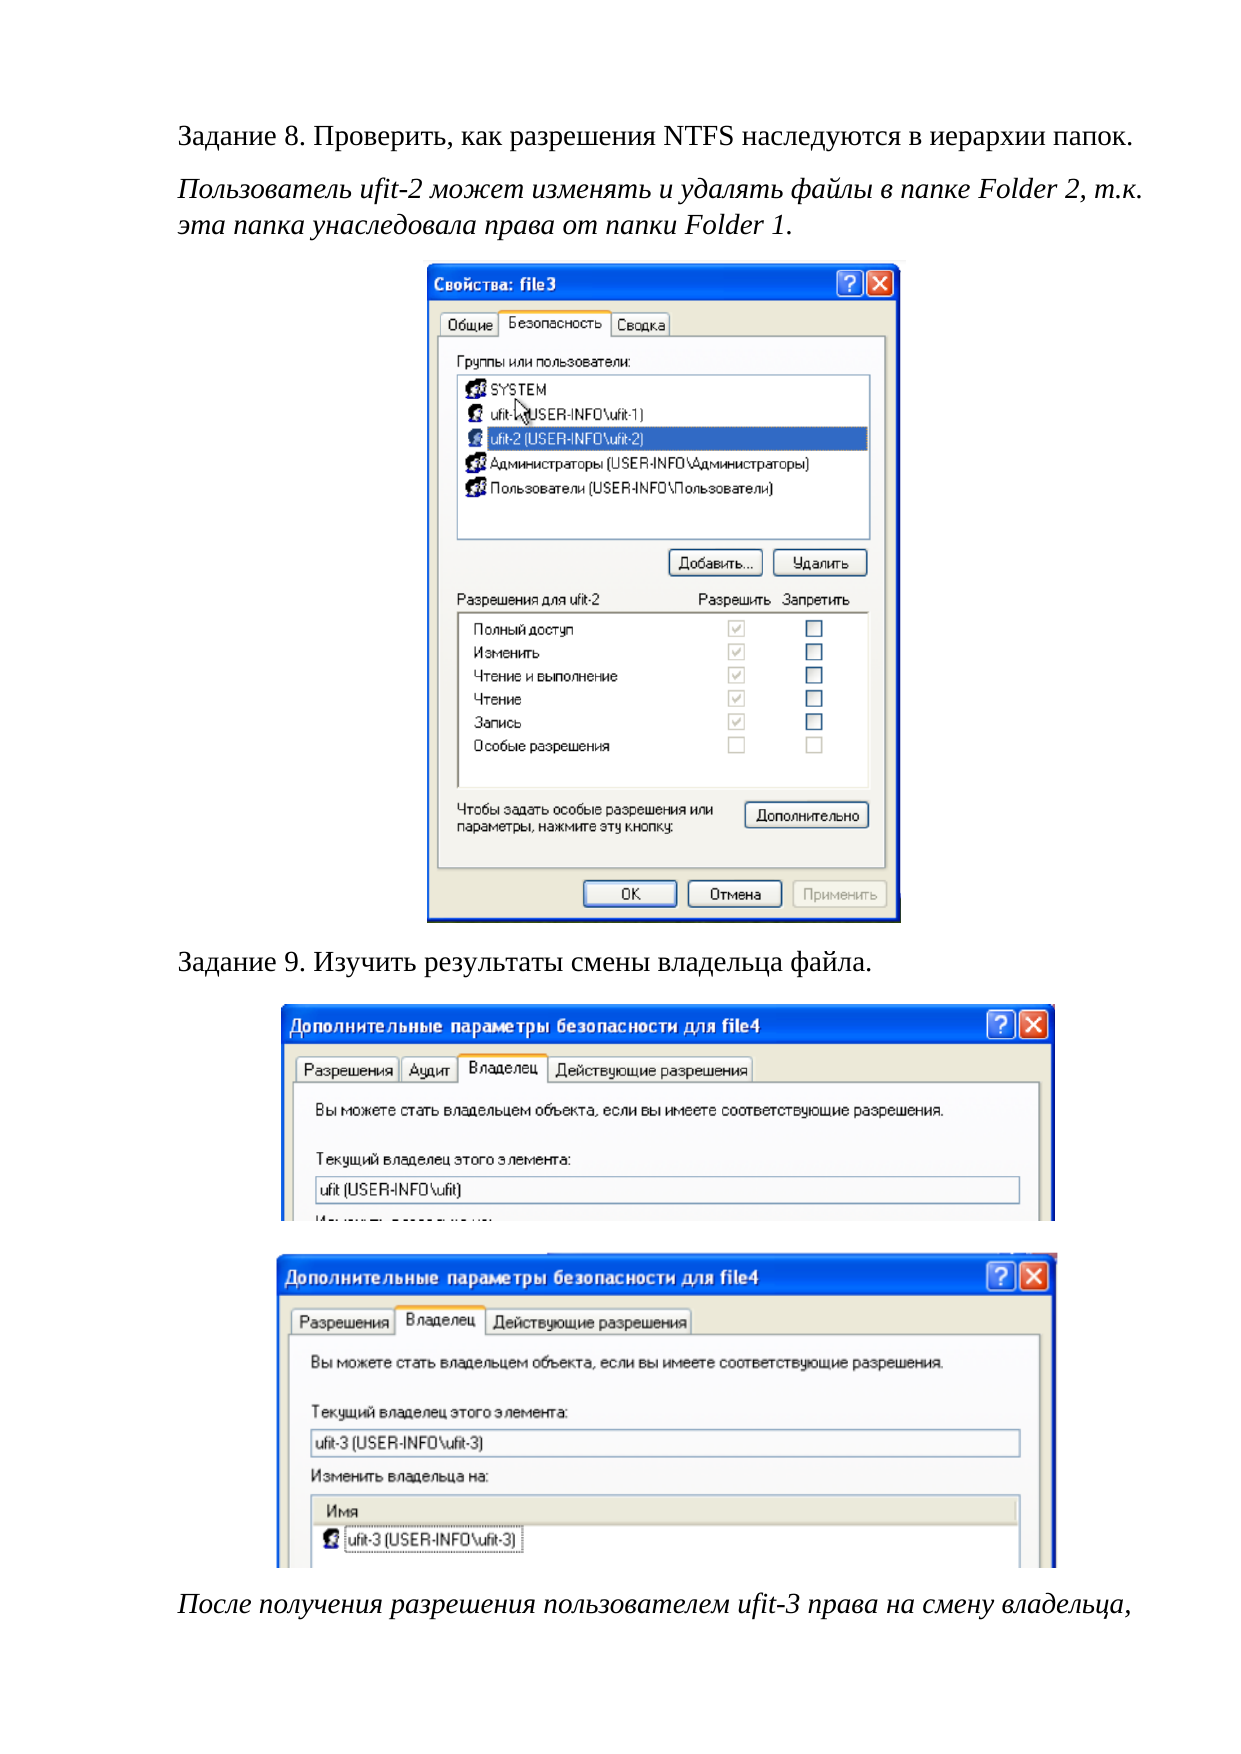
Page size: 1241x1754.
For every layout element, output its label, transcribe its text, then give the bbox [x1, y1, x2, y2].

picture [268, 997, 1060, 1231]
text Задание 8. Проверить, как разрешения NTFS наследуются в иерархии папок. [177, 118, 1152, 152]
text После получения разрешения пользователем ufit-3 права на смену владельца, [177, 1586, 1152, 1620]
picture [423, 260, 906, 926]
picture [265, 1250, 1064, 1568]
text Задание 9. Изучить результаты смены владельца файла. [177, 944, 1152, 978]
text Пользователь ufit-2 может изменять и удалять файлы в папке Folder 2, т.к. эта папка унаследовала права от папки Folder 1. [177, 171, 1152, 241]
